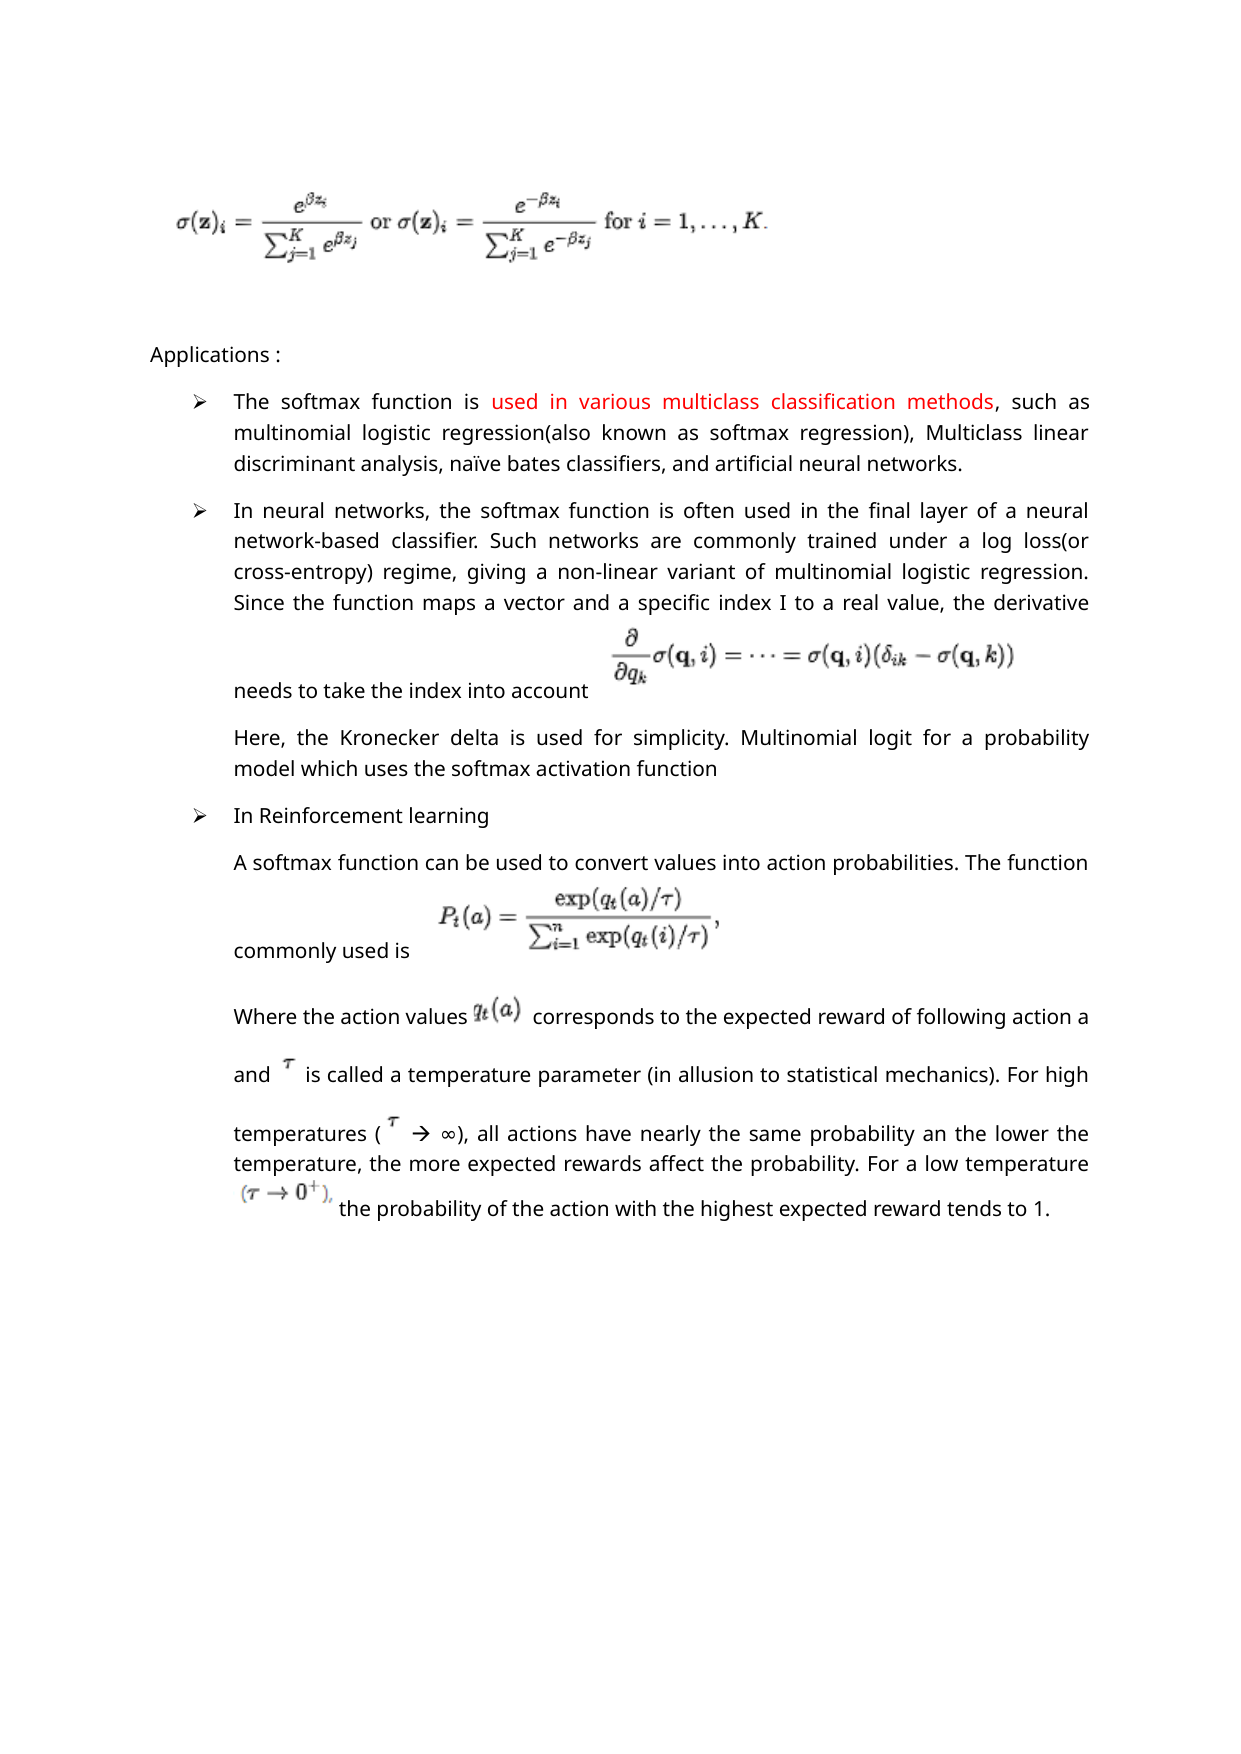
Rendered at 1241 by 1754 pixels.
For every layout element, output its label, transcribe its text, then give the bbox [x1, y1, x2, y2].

list In Reinforcement learning [192, 801, 1090, 829]
picture [233, 1180, 334, 1216]
picture [277, 1032, 299, 1083]
list In neural networks, the softmax function is often used in the final layer of a neural network-based classifier. Such networks are commonly trained under a log loss(or cross-entropy) regime, giving a non-linear variant of multinomial logistic regression. Since the function maps a vector and a specific index I to a real value, the derivative needs to take the index into account [192, 496, 1090, 704]
picture [381, 1091, 403, 1141]
picture [473, 983, 527, 1025]
list Where the action values corresponds to the expected reward of following action a and is called a temperature parameter (in allusion to statistical mechanics). For high temperatures ( ∞), all actions have nearly the same probability an the lower the temperature, the more expected rewards affect the probability. For a low temperature the probability of the action with the highest expected reward tends to 1. [233, 984, 1090, 1222]
list The softmax function is used in various multiclass classification methods, such as multinomial logistic regression(also known as softmax regression), Multiclass linear discriminant analysis, naïve bates classifiers, and artificial neural networks. [192, 387, 1090, 477]
list A softmax function can be used to convert values into action probabilities. The function commonly used is [233, 848, 1090, 965]
picture [150, 177, 810, 274]
picture [588, 618, 1042, 699]
text Applications : [150, 340, 1090, 369]
picture [415, 879, 719, 959]
list Here, the Kronecker delta is used for simplicity. Multinomial logit for a probability model which uses the softmax activation function [233, 723, 1090, 782]
